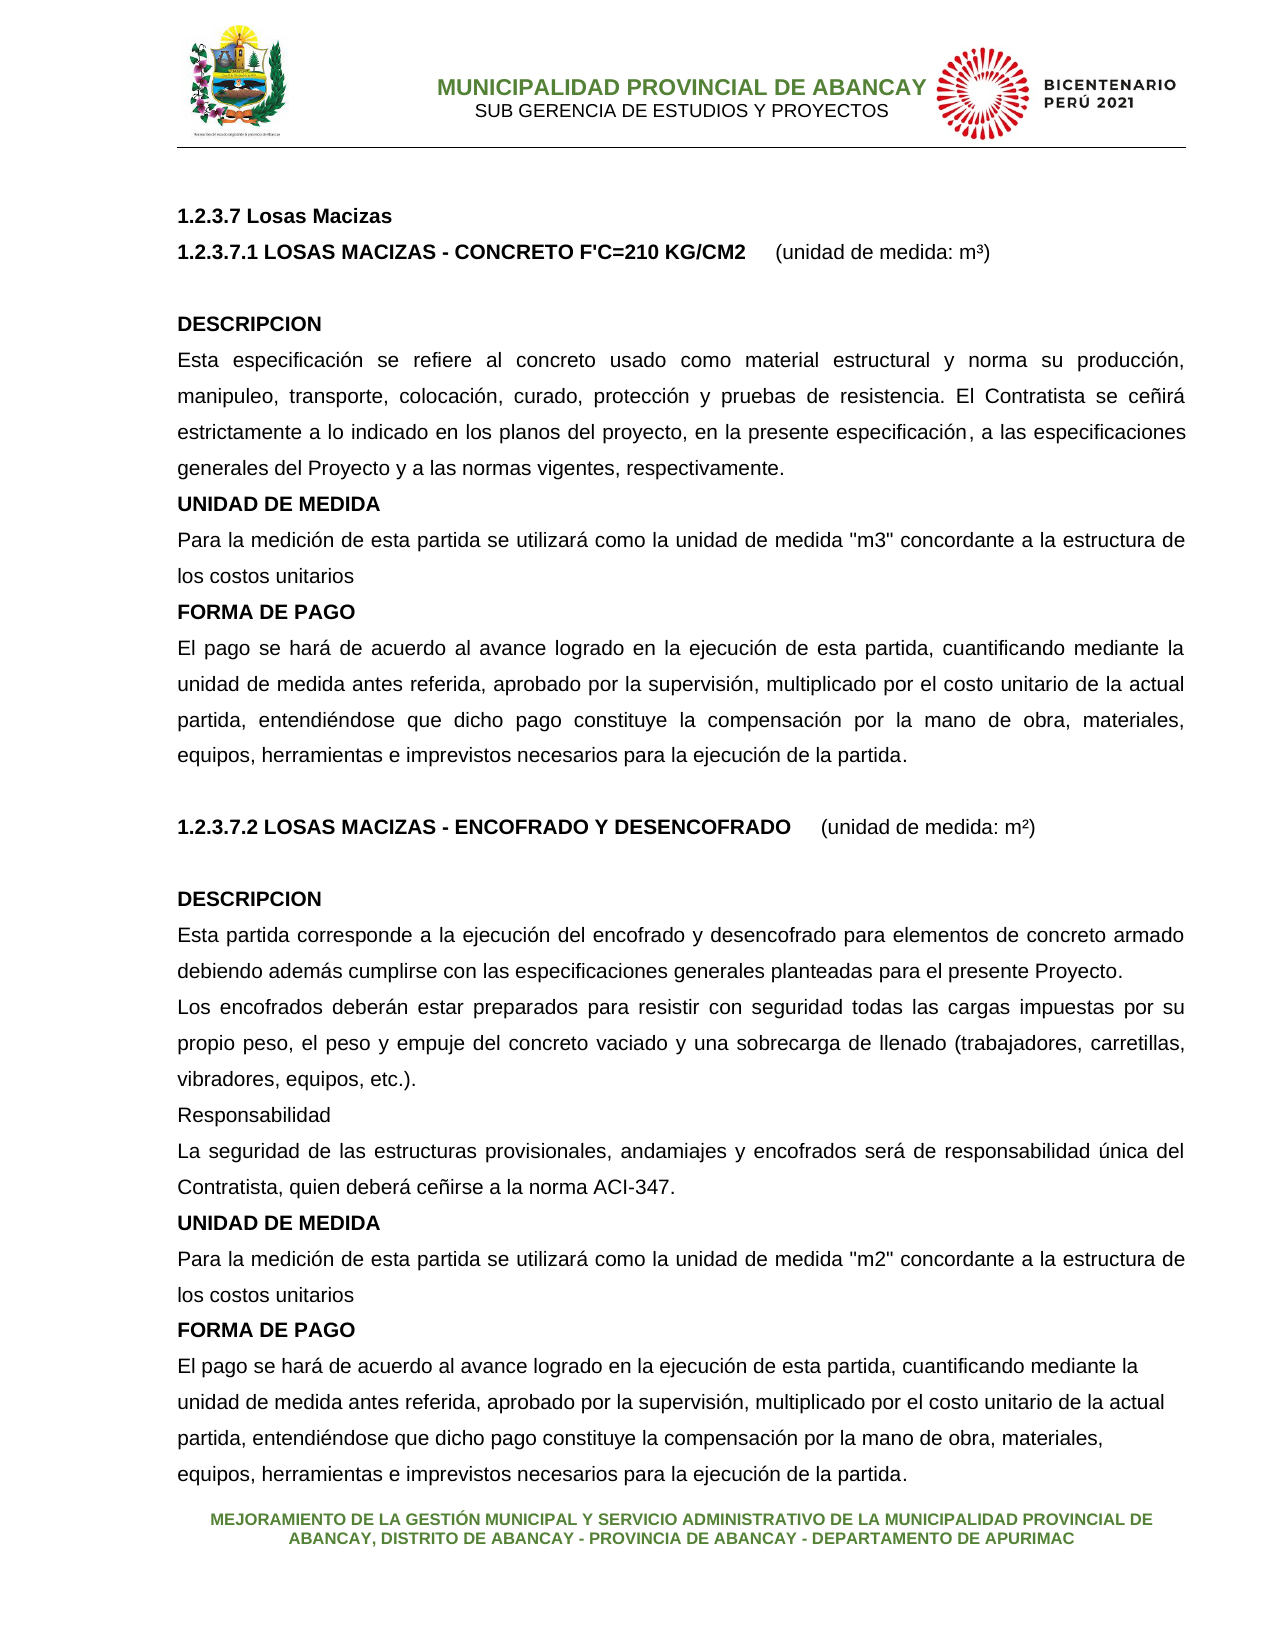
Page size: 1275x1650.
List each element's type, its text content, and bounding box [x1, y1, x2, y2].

text UNIDAD DE MEDIDA [177, 492, 1186, 516]
text FORMA DE PAGO [177, 599, 1186, 623]
text DESCRIPCION [177, 312, 1186, 336]
text La seguridad de las estructuras provisionales, andamiajes y encofrados será de responsabilidad única del Contratista, quien deberá ceñirse a la norma ACI-347. [177, 1139, 1186, 1198]
text Esta partida corresponde a la ejecución del encofrado y desencofrado para elementos de concreto armado debiendo además cumplirse con las especificaciones generales planteadas para el presente Proyecto. [177, 923, 1186, 983]
text 1.2.3.7 Losas Macizas [177, 204, 1186, 228]
picture [928, 37, 1181, 143]
text 1.2.3.7.2 LOSAS MACIZAS - ENCOFRADO Y DESENCOFRADO (unidad de medida: m²) [177, 815, 1186, 839]
text 1.2.3.7.1 LOSAS MACIZAS - CONCRETO F'C=210 KG/CM2 (unidad de medida: m³) [177, 240, 1186, 264]
picture [177, 25, 290, 141]
text El pago se hará de acuerdo al avance logrado en la ejecución de esta partida, cuantificando mediante la unidad de medida antes referida, aprobado por la supervisión, multiplicado por el costo unitario de la actual partida, entendiéndose que dicho pago constituye la compensación por la mano de obra, materiales, equipos, herramientas e imprevistos necesarios para la ejecución de la partida. [177, 1354, 1186, 1486]
text Para la medición de esta partida se utilizará como la unidad de medida "m2" concordante a la estructura de los costos unitarios [177, 1246, 1186, 1306]
text FORMA DE PAGO [177, 1318, 1186, 1342]
text El pago se hará de acuerdo al avance logrado en la ejecución de esta partida, cuantificando mediante la unidad de medida antes referida, aprobado por la supervisión, multiplicado por el costo unitario de la actual partida, entendiéndose que dicho pago constituye la compensación por la mano de obra, materiales, equipos, herramientas e imprevistos necesarios para la ejecución de la partida. [177, 636, 1186, 767]
text Responsabilidad [177, 1103, 1186, 1127]
text Para la medición de esta partida se utilizará como la unidad de medida "m3" concordante a la estructura de los costos unitarios [177, 528, 1186, 588]
text UNIDAD DE MEDIDA [177, 1211, 1186, 1234]
text Los encofrados deberán estar preparados para resistir con seguridad todas las cargas impuestas por su propio peso, el peso y empuje del concreto vaciado y una sobrecarga de llenado (trabajadores, carretillas, vibradores, equipos, etc.). [177, 995, 1186, 1091]
text DESCRIPCION [177, 887, 1186, 911]
text Esta especificación se refiere al concreto usado como material estructural y norma su producción, manipuleo, transporte, colocación, curado, protección y pruebas de resistencia. El Contratista se ceñirá estrictamente a lo indicado en los planos del proyecto, en la presente especificación, a las especificaciones generales del Proyecto y a las normas vigentes, respectivamente. [177, 348, 1186, 480]
